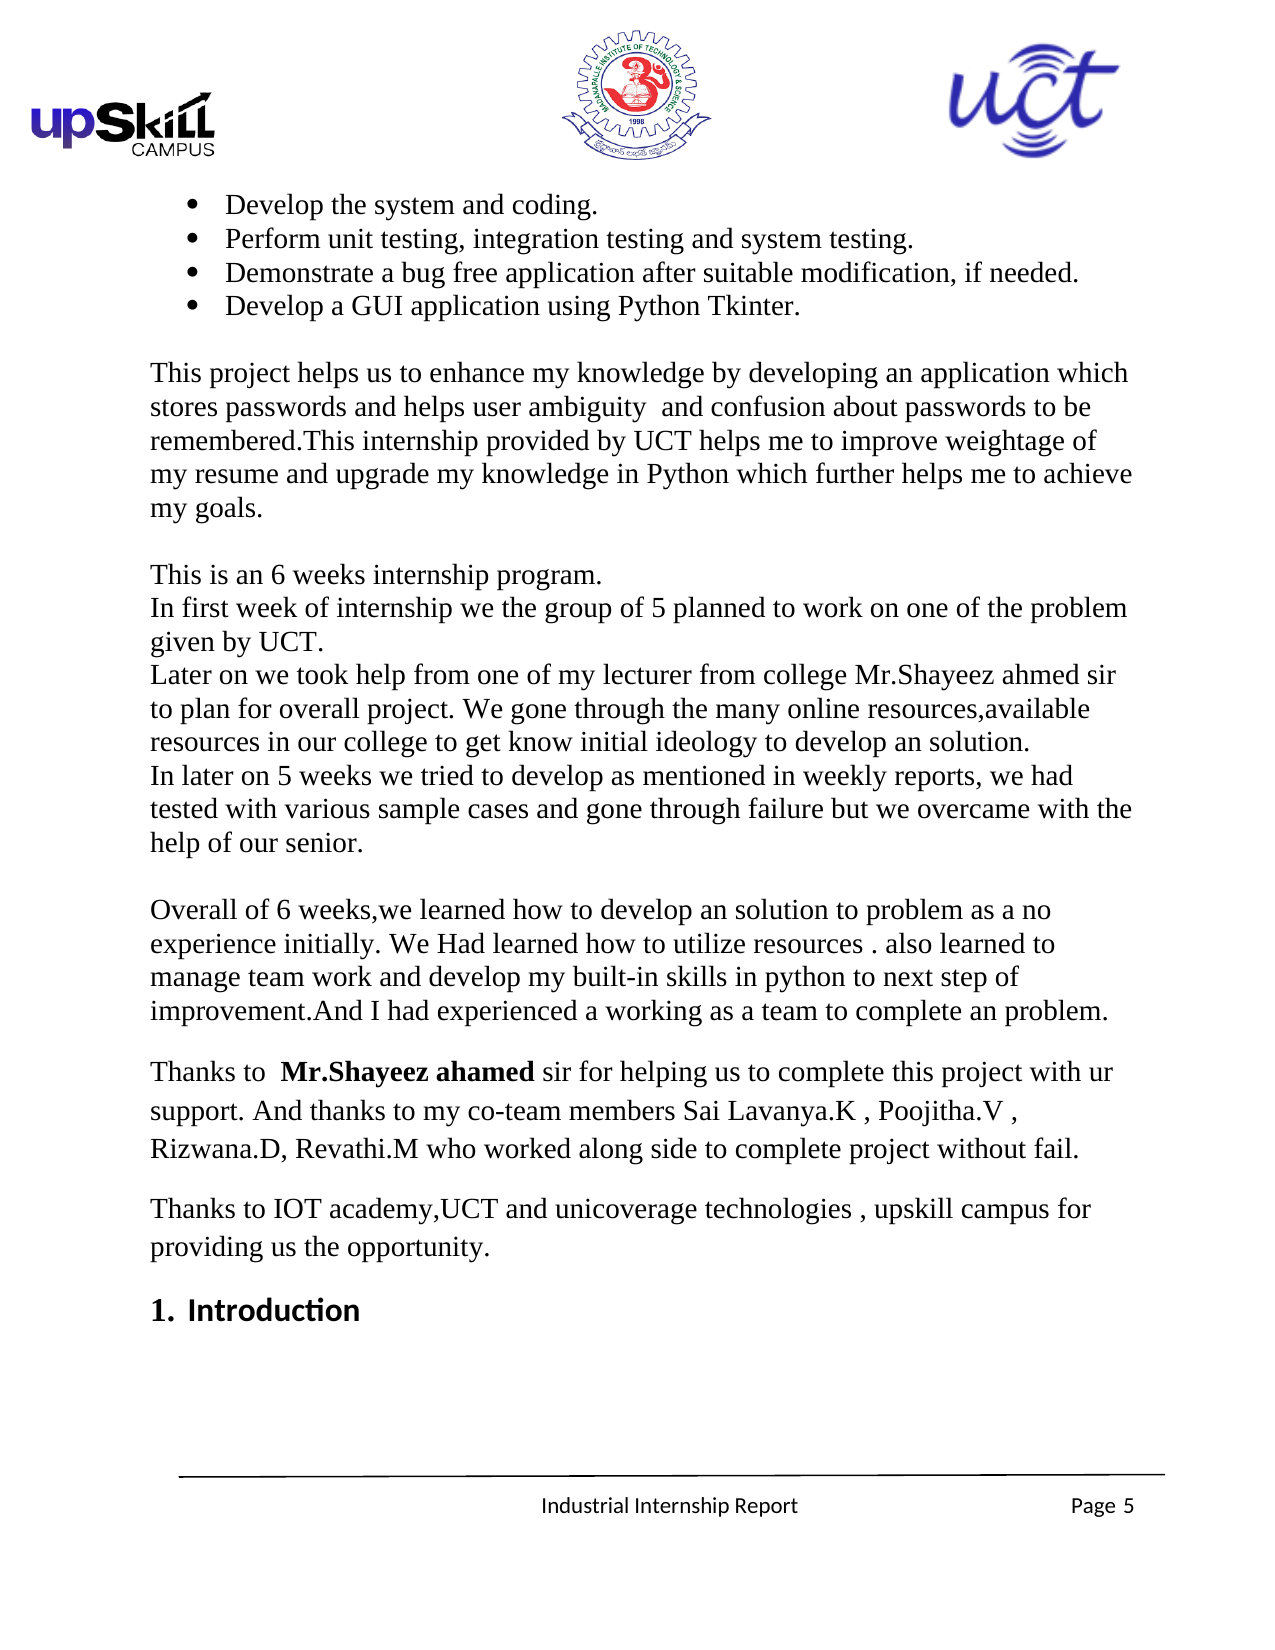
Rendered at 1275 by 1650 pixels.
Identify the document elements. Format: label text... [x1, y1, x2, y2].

picture [0, 79, 246, 160]
text Later on we took help from one of my lecturer from college Mr.Shayeez ahmed sir to plan for overall project. We gone through the many online resources,available resources in our college to get know initial ideology to develop an solution. [150, 657, 1134, 758]
list Develop a GUI application using Python Tkinter. [187, 288, 1134, 322]
text This project helps us to enhance my knowledge by developing an application which stores passwords and helps user ambiguity and confusion about passwords to be remembered.This internship provided by UCT helps me to improve weightage of my resume and upgrade my knowledge in Python which further helps me to achieve my goals. [150, 356, 1134, 523]
picture [946, 34, 1125, 160]
text In first week of internship we the group of 5 planned to work on one of the problem given by UCT. [150, 590, 1134, 657]
text Overall of 6 weeks,we learned how to develop an solution to problem as a no experience initially. We Had learned how to utilize resources . also learned to manage team work and develop my built-in skills in python to next step of improvement.And I had experienced a working as a team to complete an problem. [150, 892, 1134, 1026]
list Demonstrate a bug free application after suitable modification, if needed. [187, 255, 1134, 288]
list Perform unit testing, integration testing and system testing. [187, 221, 1134, 255]
picture [561, 28, 714, 160]
text Thanks to IOT academy,UCT and unicoverage technologies , upskill campus for providing us the opportunity. [150, 1191, 1134, 1263]
text In later on 5 weeks we tried to develop as mentioned in weekly reports, we had tested with various sample cases and gone through failure but we overcame with the help of our senior. [150, 758, 1134, 859]
list Develop the system and coding. [187, 187, 1134, 221]
text Thanks to Mr.Shayeez ahamed sir for helping us to complete this project with ur support. And thanks to my co-team members Sai Lavanya.K , Poojitha.V , Rizwana.D, Revathi.M who worked along side to complete project without fail. [150, 1054, 1134, 1165]
text This is an 6 weeks internship program. [150, 557, 1134, 590]
list Introduction [150, 1289, 1134, 1329]
